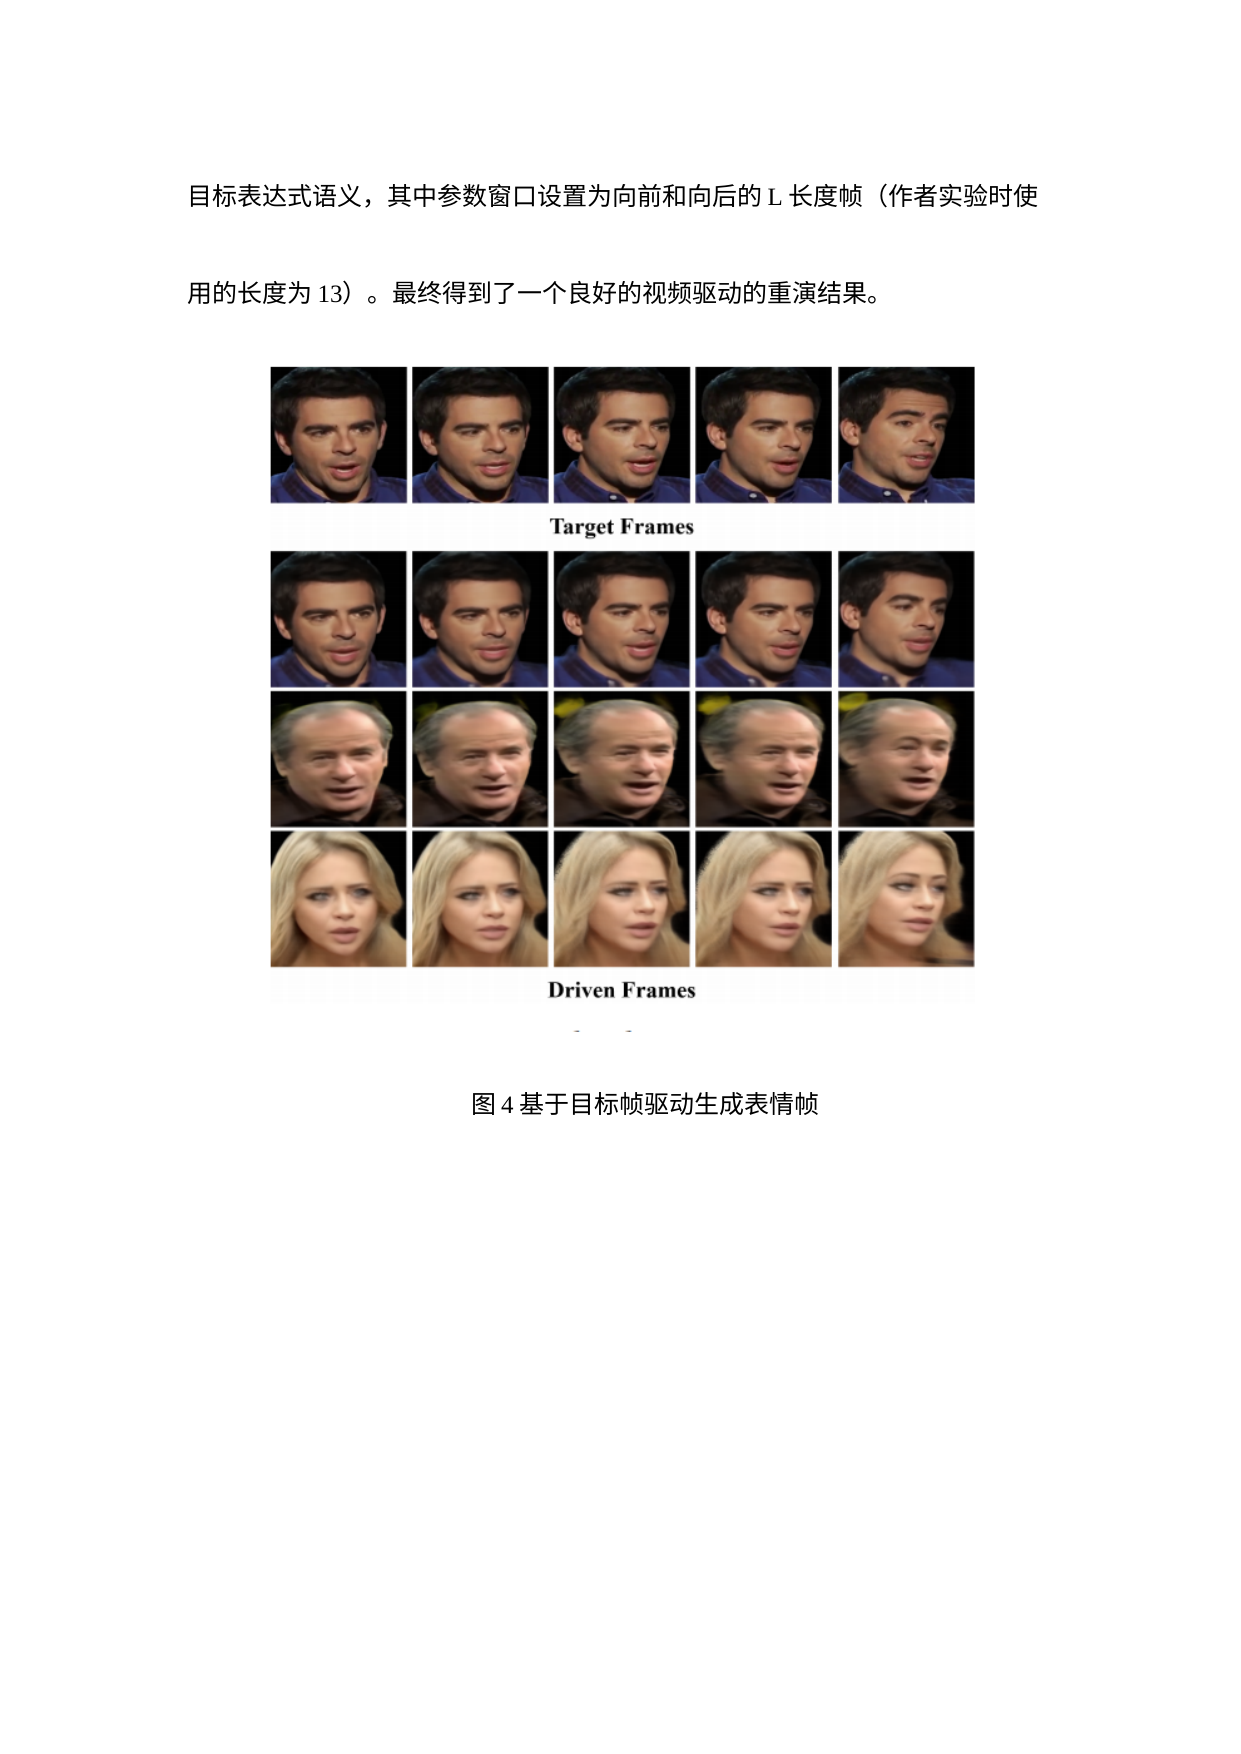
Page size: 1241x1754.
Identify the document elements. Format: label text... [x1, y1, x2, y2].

text 图4 基于目标帧驱动生成表情帧 [187, 1070, 1053, 1135]
picture [237, 342, 986, 1032]
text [187, 162, 1053, 324]
